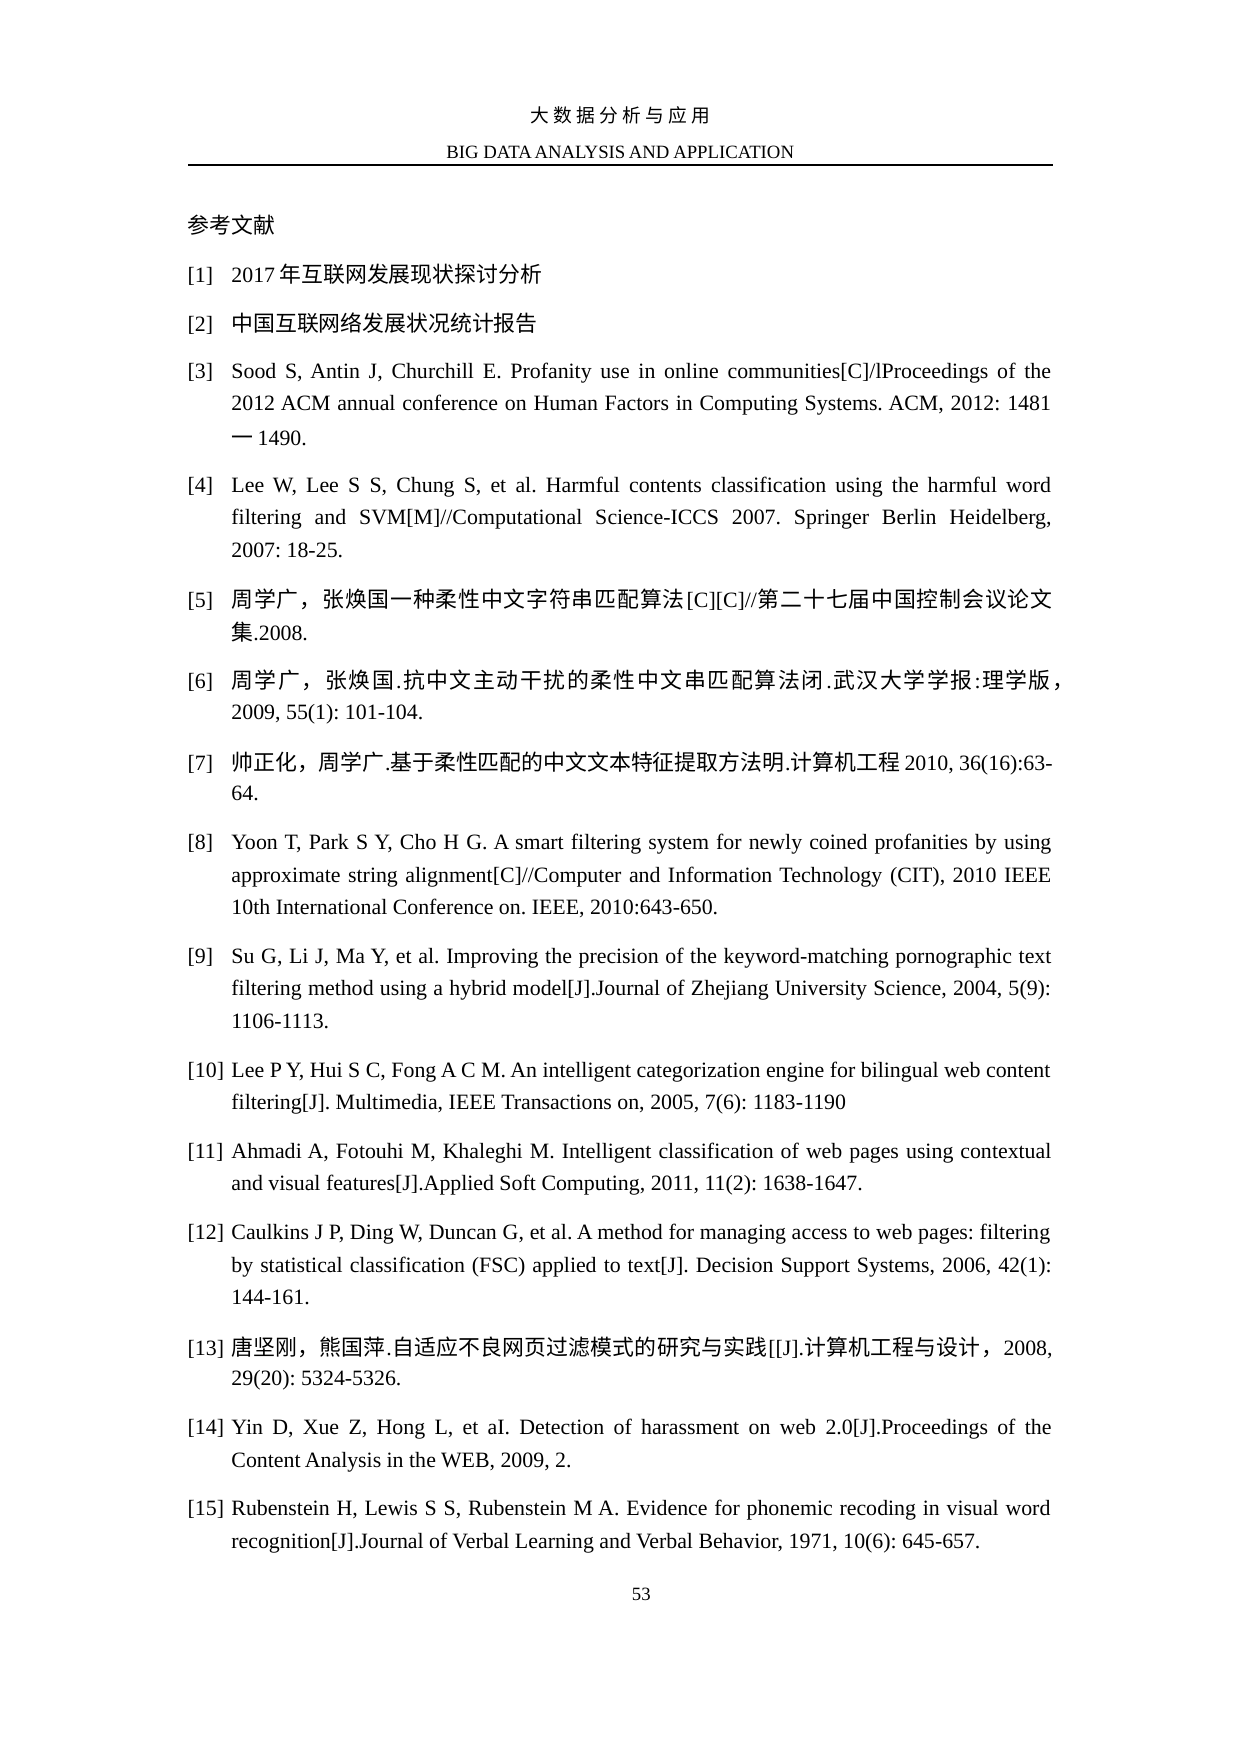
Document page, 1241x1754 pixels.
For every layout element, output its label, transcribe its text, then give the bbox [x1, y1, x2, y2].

list 帅正化，周学广.基于柔性匹配的中文文本特征提取方法明.计算机工程2010, 36(16):63-64. [187, 744, 1053, 809]
list Lee W, Lee S S, Chung S, et al. Harmful contents classification using the harmful word filtering and SVM[M]//Computational Science-ICCS 2007. Springer Berlin Heidelberg, 2007: 18-25. [187, 468, 1053, 566]
list 2017年互联网发展现状探讨分析 [187, 257, 1053, 289]
list 周学广，张焕国一种柔性中文字符串匹配算法[C][C]//第二十七届中国控制会议论文集.2008. [187, 582, 1053, 647]
list Yoon T, Park S Y, Cho H G. A smart filtering system for newly coined profanities by using approximate string alignment[C]//Computer and Information Technology (CIT), 2010 IEEE 10th International Conference on. IEEE, 2010:643-650. [187, 826, 1053, 923]
list 周学广，张焕国.抗中文主动干扰的柔性中文串匹配算法闭.武汉大学学报:理学版，2009, 55(1): 101-104. [187, 663, 1053, 728]
list Caulkins J P, Ding W, Duncan G, et al. A method for managing access to web pages: filtering by statistical classification (FSC) applied to text[J]. Decision Support Systems, 2006, 42(1): 144-161. [187, 1216, 1053, 1313]
list 中国互联网络发展状况统计报告 [187, 306, 1053, 338]
list Sood S, Antin J, Churchill E. Profanity use in online communities[C]/lProceedings of the 2012 ACM annual conference on Human Factors in Computing Systems. ACM, 2012: 1481一1490. [187, 354, 1053, 452]
list Su G, Li J, Ma Y, et al. Improving the precision of the keyword-matching pornographic text filtering method using a hybrid model[J].Journal of Zhejiang University Science, 2004, 5(9): 1106-1113. [187, 939, 1053, 1037]
text 参考文献 [187, 208, 1053, 241]
list 唐坚刚，熊国萍.自适应不良网页过滤模式的研究与实践[[J].计算机工程与设计，2008, 29(20): 5324-5326. [187, 1329, 1053, 1394]
list Lee P Y, Hui S C, Fong A C M. An intelligent categorization engine for bilingual web content filtering[J]. Multimedia, IEEE Transactions on, 2005, 7(6): 1183-1190 [187, 1053, 1053, 1118]
list Yin D, Xue Z, Hong L, et aI. Detection of harassment on web 2.0[J].Proceedings of the Content Analysis in the WEB, 2009, 2. [187, 1411, 1053, 1476]
list Ahmadi A, Fotouhi M, Khaleghi M. Intelligent classification of web pages using contextual and visual features[J].Applied Soft Computing, 2011, 11(2): 1638-1647. [187, 1134, 1053, 1199]
list Rubenstein H, Lewis S S, Rubenstein M A. Evidence for phonemic recoding in visual word recognition[J].Journal of Verbal Learning and Verbal Behavior, 1971, 10(6): 645-657. [187, 1492, 1053, 1557]
